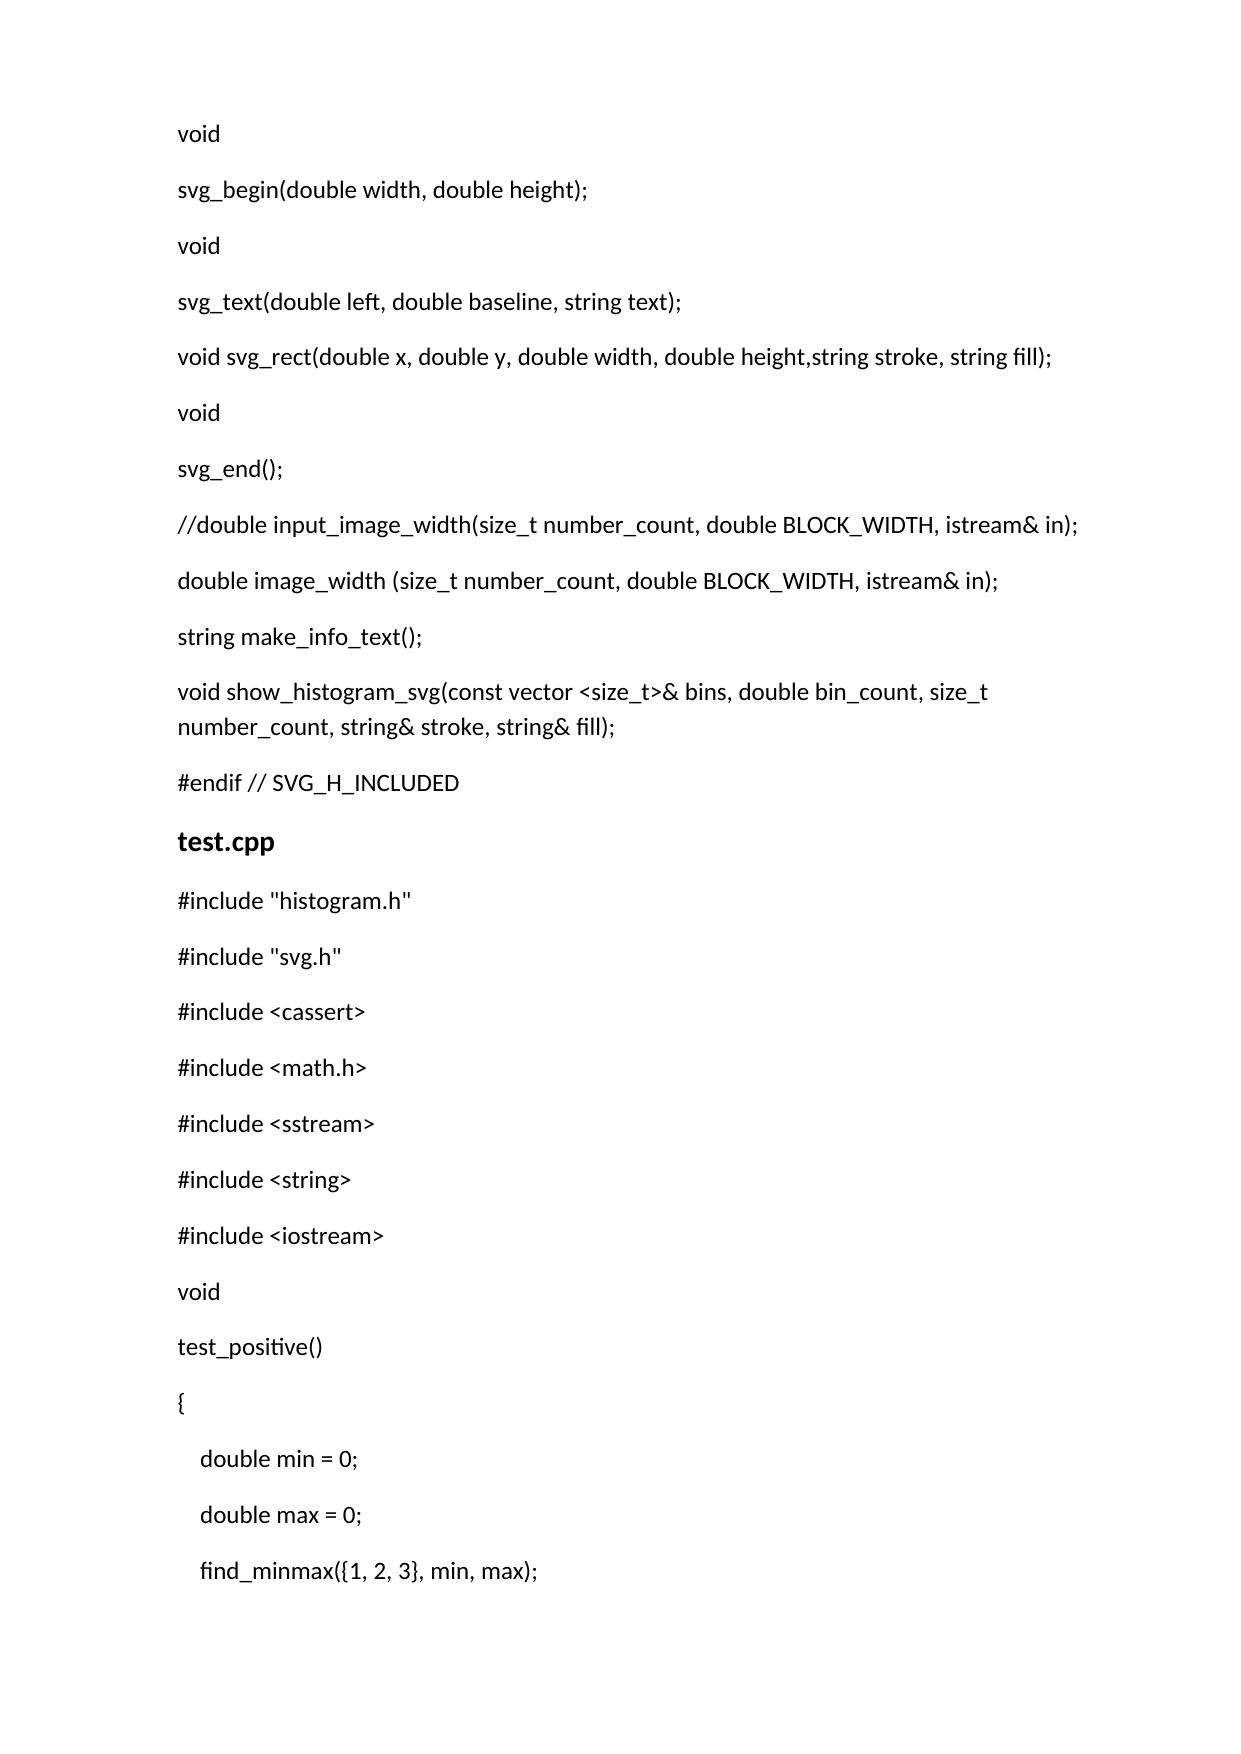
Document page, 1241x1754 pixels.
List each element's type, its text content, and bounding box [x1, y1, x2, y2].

text #endif // SVG_H_INCLUDED [177, 767, 1152, 798]
text svg_text(double left, double baseline, string text); [177, 286, 1152, 316]
text #include "svg.h" [177, 941, 1152, 971]
text double min = 0; [177, 1443, 1152, 1474]
text void [177, 1276, 1152, 1306]
text #include "histogram.h" [177, 885, 1152, 915]
text #include <sstream> [177, 1108, 1152, 1139]
text #include <iostream> [177, 1220, 1152, 1250]
text #include <cassert> [177, 997, 1152, 1027]
text //double input_image_width(size_t number_count, double BLOCK_WIDTH, istream& in); [177, 509, 1152, 539]
text void [177, 118, 1152, 149]
text double image_width (size_t number_count, double BLOCK_WIDTH, istream& in); [177, 565, 1152, 595]
text void show_histogram_svg(const vector <size_t>& bins, double bin_count, size_t number_count, string& stroke, string& fill); [177, 676, 1152, 742]
text double max = 0; [177, 1499, 1152, 1529]
text void svg_rect(double x, double y, double width, double height,string stroke, string fill); [177, 341, 1152, 372]
text { [177, 1387, 1152, 1418]
text #include <math.h> [177, 1052, 1152, 1083]
text svg_end(); [177, 453, 1152, 484]
text void [177, 230, 1152, 260]
text svg_begin(double width, double height); [177, 174, 1152, 204]
text #include <string> [177, 1164, 1152, 1194]
text test.cpp [177, 823, 1152, 859]
text void [177, 397, 1152, 428]
text find_minmax({1, 2, 3}, min, max); [177, 1555, 1152, 1585]
text string make_info_text(); [177, 621, 1152, 651]
text test_positive() [177, 1332, 1152, 1362]
